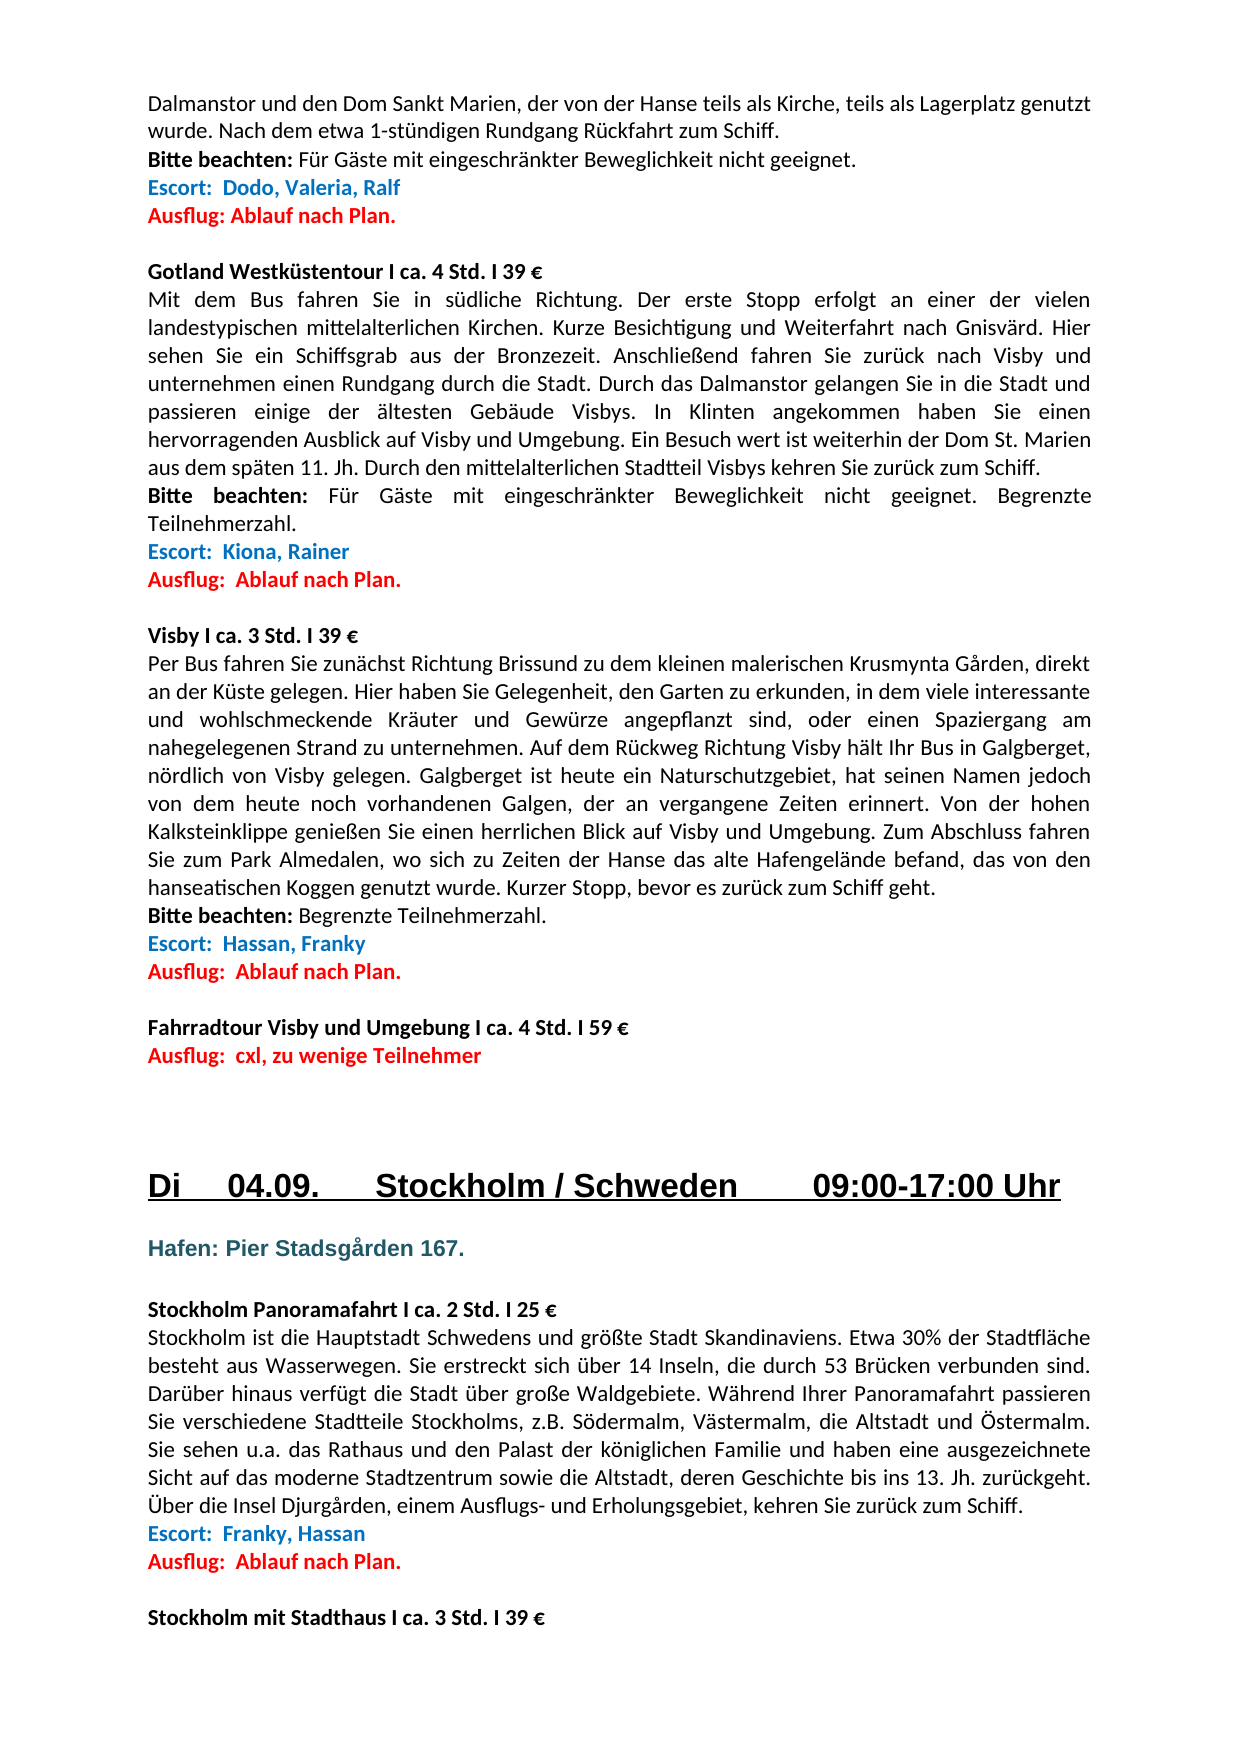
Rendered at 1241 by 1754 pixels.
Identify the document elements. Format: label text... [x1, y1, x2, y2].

text Stockholm ist die Hauptstadt Schwedens und größte Stadt Skandinaviens. Etwa 30% der Stadtfläche besteht aus Wasserwegen. Sie erstreckt sich über 14 Inseln, die durch 53 Brücken verbunden sind. Darüber hinaus verfügt die Stadt über große Waldgebiete. Während Ihrer Panoramafahrt passieren Sie verschiedene Stadtteile Stockholms, z.B. Södermalm, Västermalm, die Altstadt und Östermalm. Sie sehen u.a. das Rathaus und den Palast der königlichen Familie und haben eine ausgezeichnete Sicht auf das moderne Stadtzentrum sowie die Altstadt, deren Geschichte bis ins 13. Jh. zurückgeht. Über die Insel Djurgården, einem Ausflugs- und Erholungsgebiet, kehren Sie zurück zum Schiff. [148, 1323, 1093, 1519]
text Ausflug: Ablauf nach Plan. [148, 957, 1093, 985]
text Ausflug: Ablauf nach Plan. [148, 1547, 1093, 1575]
text Hafen: Pier Stadsgården 167. [148, 1235, 1093, 1261]
text Ausflug: Ablauf nach Plan. [148, 565, 1093, 593]
text Mit dem Bus fahren Sie in südliche Richtung. Der erste Stopp erfolgt an einer der vielen landestypischen mittelalterlichen Kirchen. Kurze Besichtigung und Weiterfahrt nach Gnisvärd. Hier sehen Sie ein Schiffsgrab aus der Bronzezeit. Anschließend fahren Sie zurück nach Visby und unternehmen einen Rundgang durch die Stadt. Durch das Dalmanstor gelangen Sie in die Stadt und passieren einige der ältesten Gebäude Visbys. In Klinten angekommen haben Sie einen hervorragenden Ausblick auf Visby und Umgebung. Ein Besuch wert ist weiterhin der Dom St. Marien aus dem späten 11. Jh. Durch den mittelalterlichen Stadtteil Visbys kehren Sie zurück zum Schiff. [148, 285, 1093, 481]
text Bitte beachten: Für Gäste mit eingeschränkter Beweglichkeit nicht geeignet. [148, 145, 1093, 173]
text Visby I ca. 3 Std. I 39 € [148, 621, 1093, 649]
text Stockholm Panoramafahrt I ca. 2 Std. I 25 € [148, 1295, 1093, 1323]
text Escort: Kiona, Rainer [148, 537, 1093, 565]
text Stockholm mit Stadthaus I ca. 3 Std. I 39 € [148, 1603, 1093, 1631]
text Escort: Franky, Hassan [148, 1519, 1093, 1547]
text Per Bus fahren Sie zunächst Richtung Brissund zu dem kleinen malerischen Krusmynta Gården, direkt an der Küste gelegen. Hier haben Sie Gelegenheit, den Garten zu erkunden, in dem viele interessante und wohlschmeckende Kräuter und Gewürze angepflanzt sind, oder einen Spaziergang am nahegelegenen Strand zu unternehmen. Auf dem Rückweg Richtung Visby hält Ihr Bus in Galgberget, nördlich von Visby gelegen. Galgberget ist heute ein Naturschutzgebiet, hat seinen Namen jedoch von dem heute noch vorhandenen Galgen, der an vergangene Zeiten erinnert. Von der hohen Kalksteinklippe genießen Sie einen herrlichen Blick auf Visby und Umgebung. Zum Abschluss fahren Sie zum Park Almedalen, wo sich zu Zeiten der Hanse das alte Hafengelände befand, das von den hanseatischen Koggen genutzt wurde. Kurzer Stopp, bevor es zurück zum Schiff geht. [148, 649, 1093, 901]
text Escort: Dodo, Valeria, Ralf [148, 173, 1093, 201]
text Ausflug: Ablauf nach Plan. [148, 201, 1093, 229]
text Gotland Westküstentour I ca. 4 Std. I 39 € [148, 257, 1093, 285]
text Di 04.09. Stockholm / Schweden 09:00-17:00 Uhr [148, 1166, 1093, 1204]
text Fahrradtour Visby und Umgebung I ca. 4 Std. I 59 € [148, 1013, 1093, 1041]
text Escort: Hassan, Franky [148, 929, 1093, 957]
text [148, 89, 1093, 145]
text Bitte beachten: Begrenzte Teilnehmerzahl. [148, 901, 1093, 929]
text Bitte beachten: Für Gäste mit eingeschränkter Beweglichkeit nicht geeignet. Begrenzte Teilnehmerzahl. [148, 481, 1093, 537]
text Ausflug: cxl, zu wenige Teilnehmer [148, 1041, 1093, 1069]
